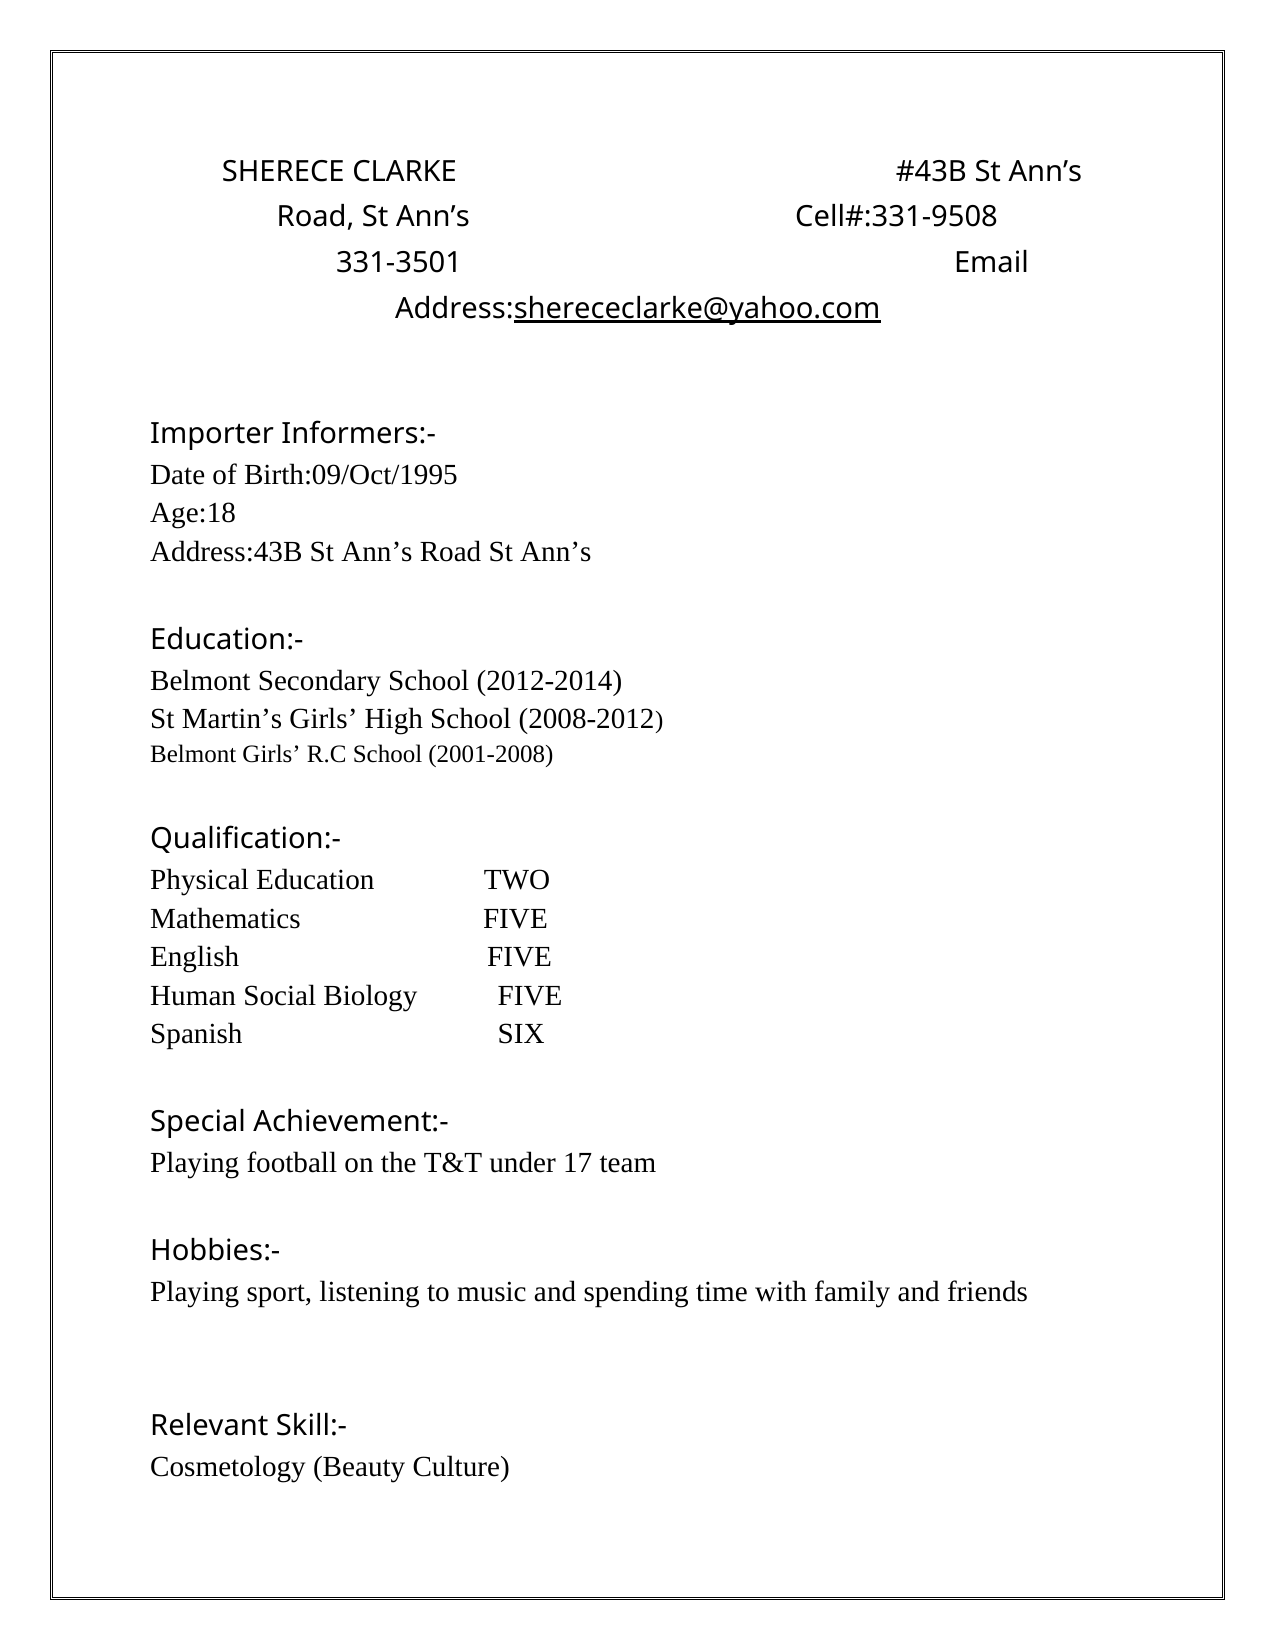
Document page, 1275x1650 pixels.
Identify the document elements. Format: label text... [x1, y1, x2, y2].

text Education:- Belmont Secondary School (2012-2014) St Martin’s Girls’ High School (2008-2012) Belmont Girls’ R.C School (2001-2008) [150, 618, 1125, 768]
text Hobbies:- Playing sport, listening to music and spending time with family and friends [150, 1229, 1125, 1308]
text Importer Informers:- Date of Birth:09/Oct/1995 Age:18 Address:43B St Ann’s Road St Ann’s [150, 412, 1125, 567]
text Special Achievement:- Playing football on the T&T under 17 team [150, 1101, 1125, 1179]
text Relevant Skill:- Cosmetology (Beauty Culture) [150, 1404, 1125, 1482]
text Qualification:- Physical Education TWO Mathematics FIVE English FIVE Human Social Biology FIVE Spanish SIX [150, 818, 1125, 1050]
text SHERECE CLARKE #43B St Ann’s Road, St Ann’s Cell#:331-9508 [150, 150, 1125, 235]
text 331-3501 Email Address:sherececlarke@yahoo.com [150, 241, 1125, 327]
